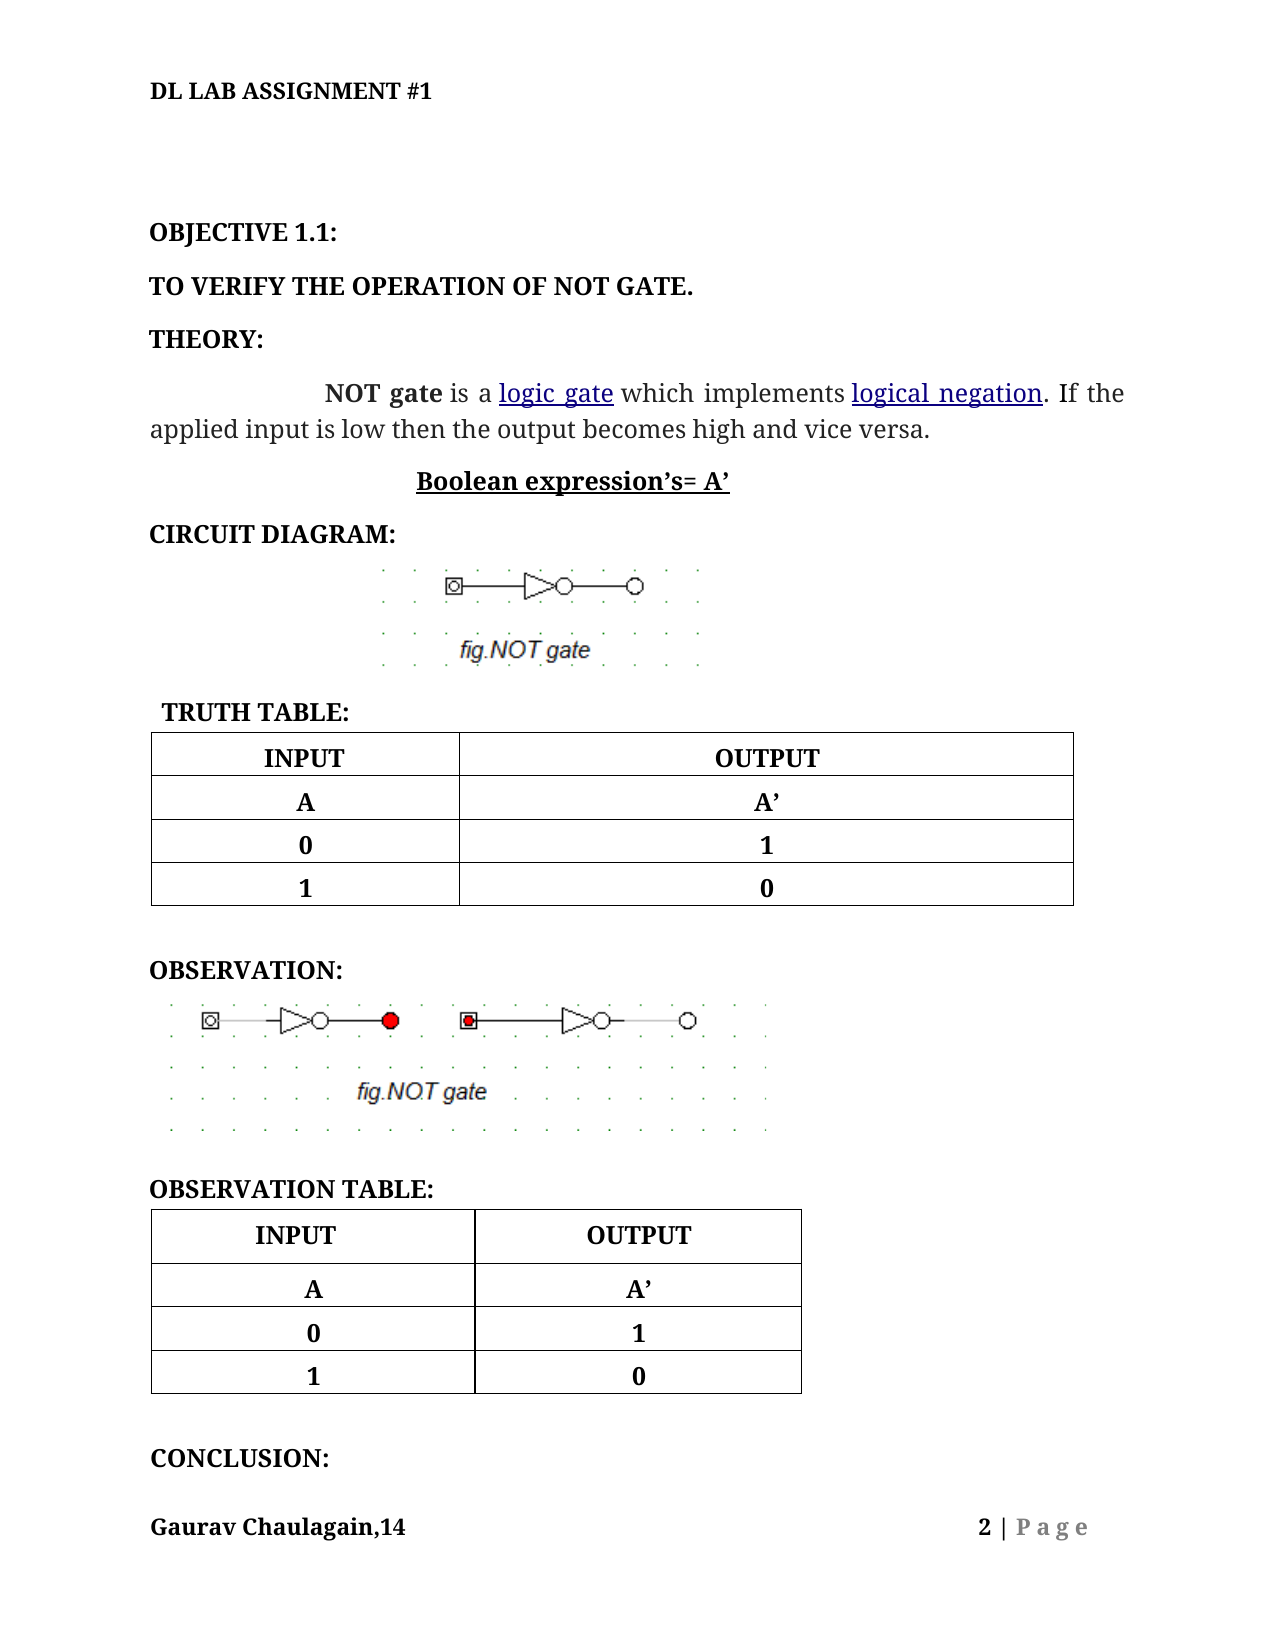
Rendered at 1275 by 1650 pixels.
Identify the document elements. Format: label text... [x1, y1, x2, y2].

table_cell 0 [476, 1351, 801, 1393]
text Boolean expression’s= A’ [150, 463, 1125, 497]
table_cell 0 [152, 1307, 474, 1349]
table_header OUTPUT [460, 733, 1073, 775]
text TO VERIFY THE OPERATION OF NOT GATE. [148, 268, 873, 302]
text NOT gate is a logic gate which implements logical negation. If the applied input is low then the output becomes high and vice versa. [148, 375, 1125, 446]
text CIRCUIT DIAGRAM: [148, 517, 873, 551]
table_cell 1 [476, 1307, 801, 1349]
table_header INPUT [152, 1210, 474, 1263]
table_cell 1 [152, 863, 459, 905]
text CONCLUSION: [150, 1441, 1125, 1475]
table_cell 1 [460, 820, 1073, 862]
table_cell 1 [152, 1351, 474, 1393]
table_cell A [152, 1264, 474, 1306]
table_cell A [152, 776, 459, 818]
table_cell A’ [476, 1264, 801, 1306]
table_header OUTPUT [476, 1210, 801, 1263]
text OBSERVATION TABLE: [148, 1172, 873, 1206]
picture [149, 989, 767, 1131]
picture [375, 562, 702, 693]
table_cell A’ [460, 776, 1073, 818]
text THEORY: [148, 322, 873, 356]
text OBJECTIVE 1.1: [148, 215, 873, 249]
table_header INPUT [152, 733, 459, 775]
table_cell 0 [152, 820, 459, 862]
text TRUTH TABLE: [148, 695, 873, 729]
table_cell 0 [460, 863, 1073, 905]
